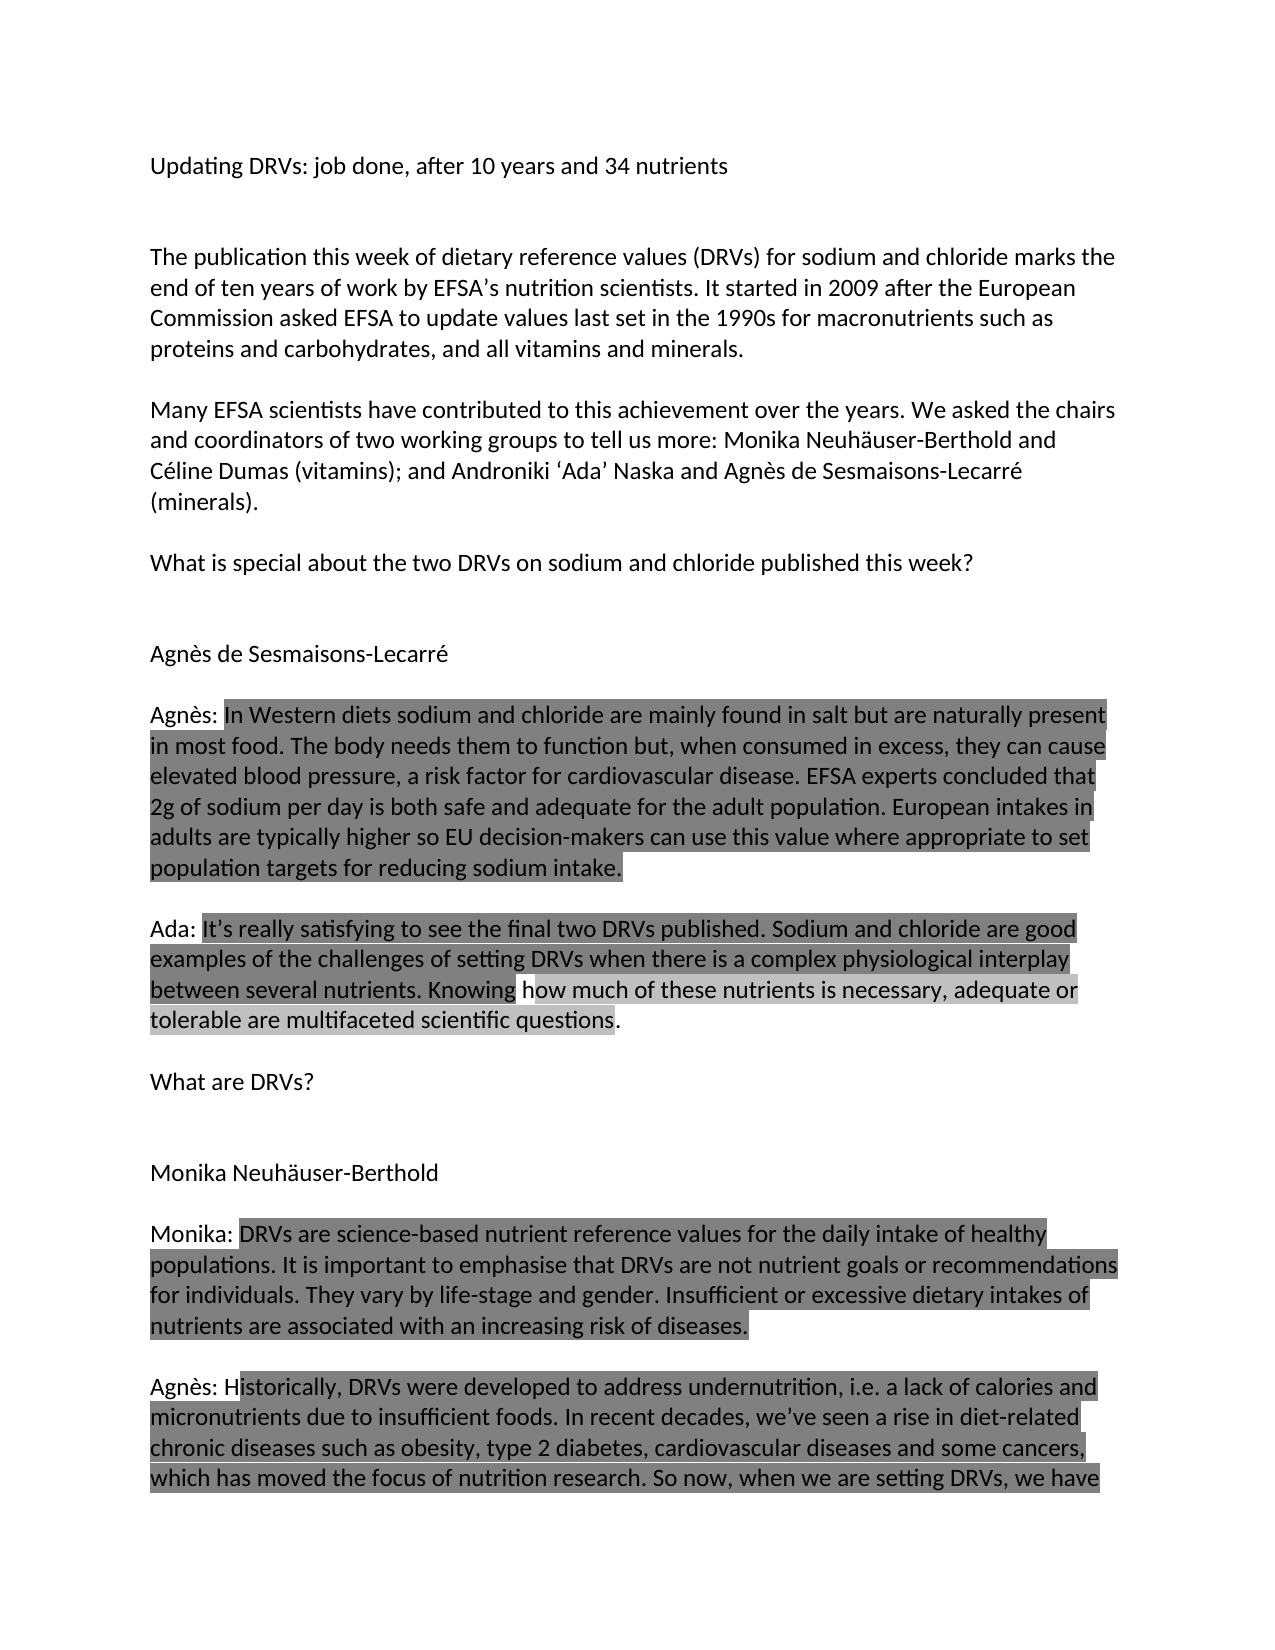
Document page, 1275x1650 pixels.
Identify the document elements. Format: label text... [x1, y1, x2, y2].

text What is special about the two DRVs on sodium and chloride published this week? [150, 547, 1125, 577]
text Agnès: In Western diets sodium and chloride are mainly found in salt but are naturally present in most food. The body needs them to function but, when consumed in excess, they can cause elevated blood pressure, a risk factor for cardiovascular disease. EFSA experts concluded that 2g of sodium per day is both safe and adequate for the adult population. European intakes in adults are typically higher so EU decision-makers can use this value where appropriate to set population targets for reducing sodium intake. [623, 699, 1125, 882]
text Agnès de Sesmaisons-Lecarré [150, 638, 1125, 669]
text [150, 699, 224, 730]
text Updating DRVs: job done, after 10 years and 34 nutrients [150, 150, 1125, 181]
text The publication this week of dietary reference values (DRVs) for sodium and chloride marks the end of ten years of work by EFSA’s nutrition scientists. It started in 2009 after the European Commission asked EFSA to update values last set in the 1990s for macronutrients such as proteins and carbohydrates, and all vitamins and minerals. [150, 242, 1125, 364]
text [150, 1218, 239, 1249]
text Monika: DRVs are science-based nutrient reference values for the daily intake of healthy populations. It is important to emphasise that DRVs are not nutrient goals or recommendations for individuals. They vary by life-stage and gender. Insufficient or excessive dietary intakes of nutrients are associated with an increasing risk of diseases. [749, 1218, 1125, 1340]
text Ada: It’s really satisfying to see the final two DRVs published. Sodium and chloride are good examples of the challenges of setting DRVs when there is a complex physiological interplay between several nutrients. Knowing how much of these nutrients is necessary, adequate or tolerable are multifaceted scientific questions. [150, 913, 1125, 1035]
text Many EFSA scientists have contributed to this achievement over the years. We asked the chairs and coordinators of two working groups to tell us more: Monika Neuhäuser-Berthold and Céline Dumas (vitamins); and Androniki ‘Ada’ Naska and Agnès de Sesmaisons-Lecarré (minerals). [150, 394, 1125, 516]
text What are DRVs? [150, 1066, 1125, 1096]
text Monika Neuhäuser-Berthold [150, 1157, 1125, 1188]
